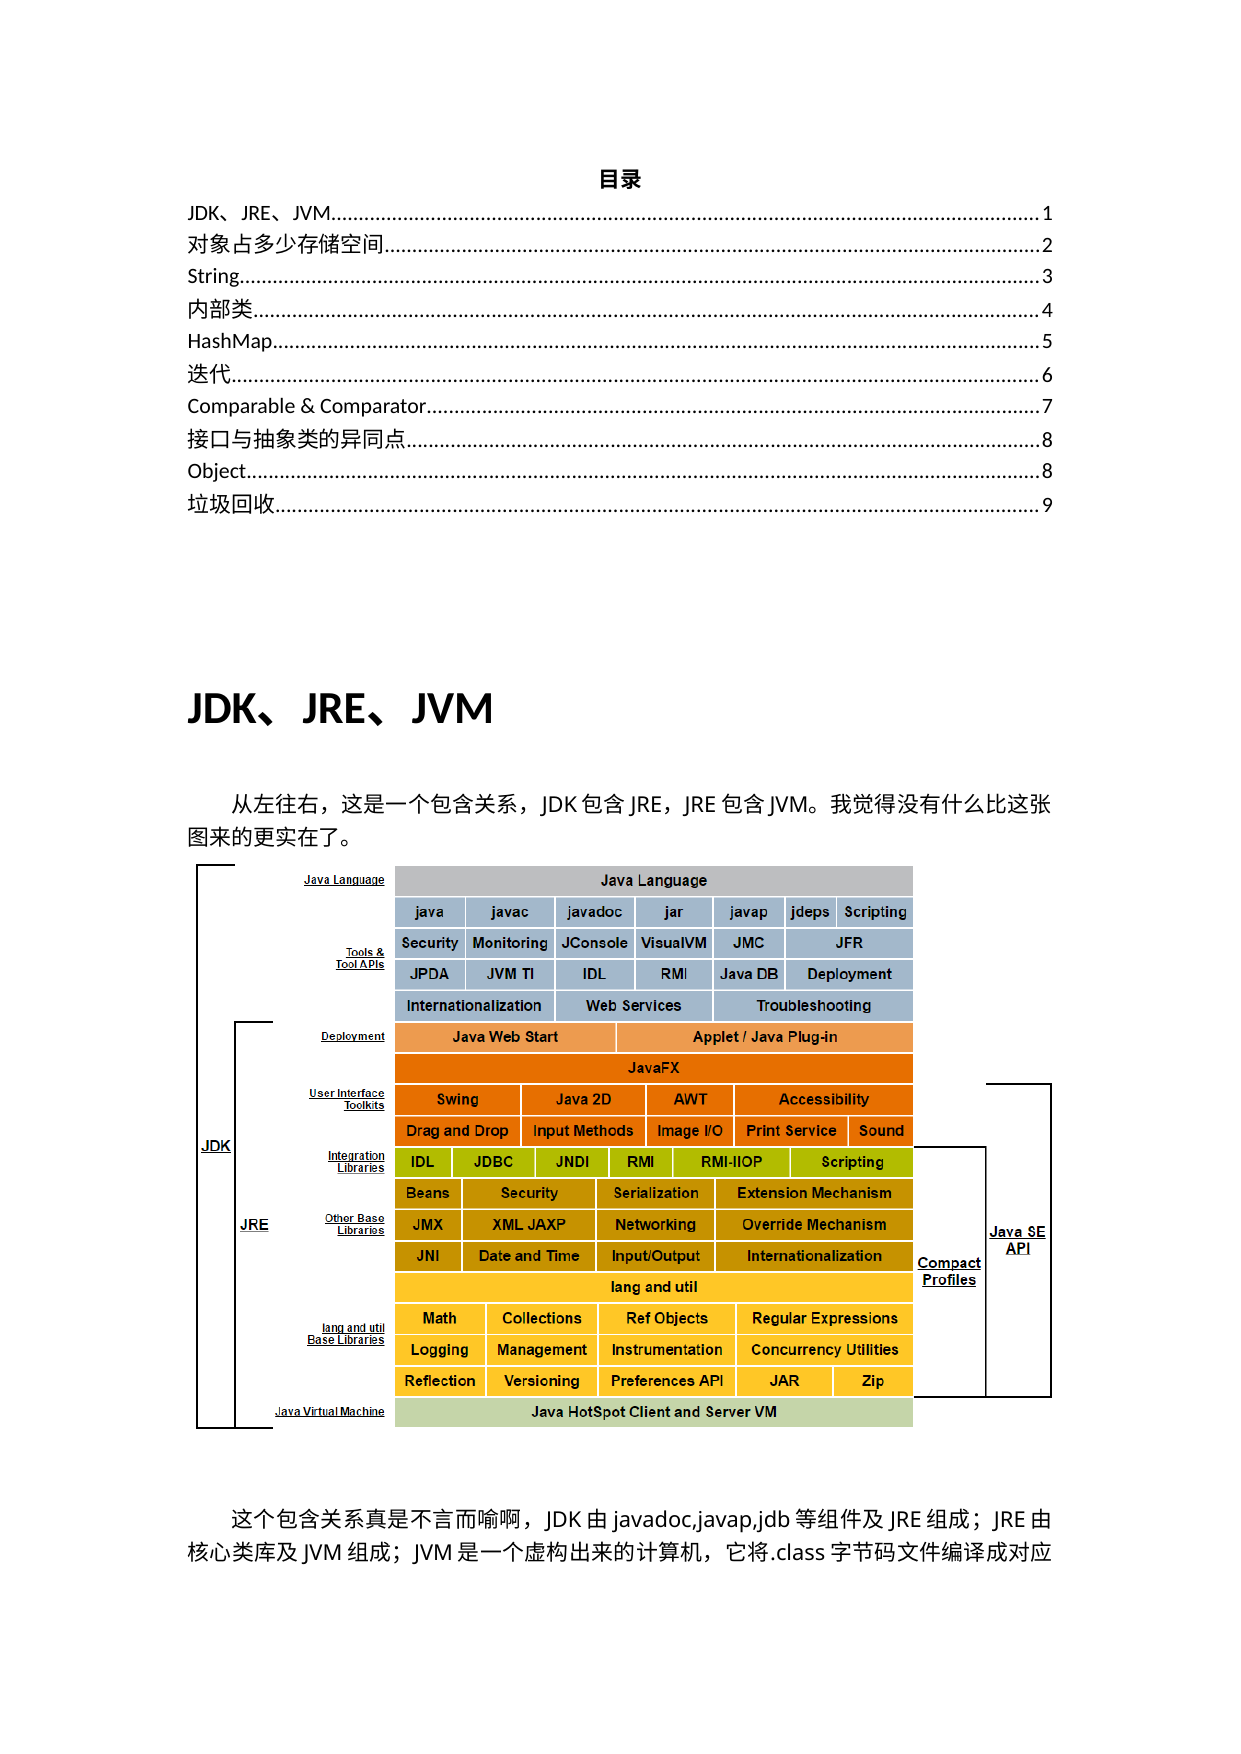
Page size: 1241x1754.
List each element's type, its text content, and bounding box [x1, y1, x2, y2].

subtitle JDK、JRE、JVM [187, 655, 1053, 753]
text HashMap 5 [187, 324, 1053, 357]
text 接口与抽象类的异同点 8 [187, 422, 1053, 454]
text 对象占多少存储空间 2 [187, 227, 1053, 259]
text JDK、JRE、JVM 1 [187, 194, 1053, 227]
picture [187, 852, 1068, 1438]
text 迭代 6 [187, 357, 1053, 389]
text String 3 [187, 259, 1053, 292]
text 内部类 4 [187, 292, 1053, 324]
text Object 8 [187, 454, 1053, 487]
text 目录 [187, 162, 1053, 194]
text 垃圾回收 9 [187, 487, 1053, 519]
list 从左往右，这是一个包含关系，JDK包含JRE，JRE包含JVM。我觉得没有什么比这张图来的更实在了。 [187, 787, 1053, 852]
text Comparable & Comparator 7 [187, 389, 1053, 422]
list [187, 1502, 1053, 1567]
